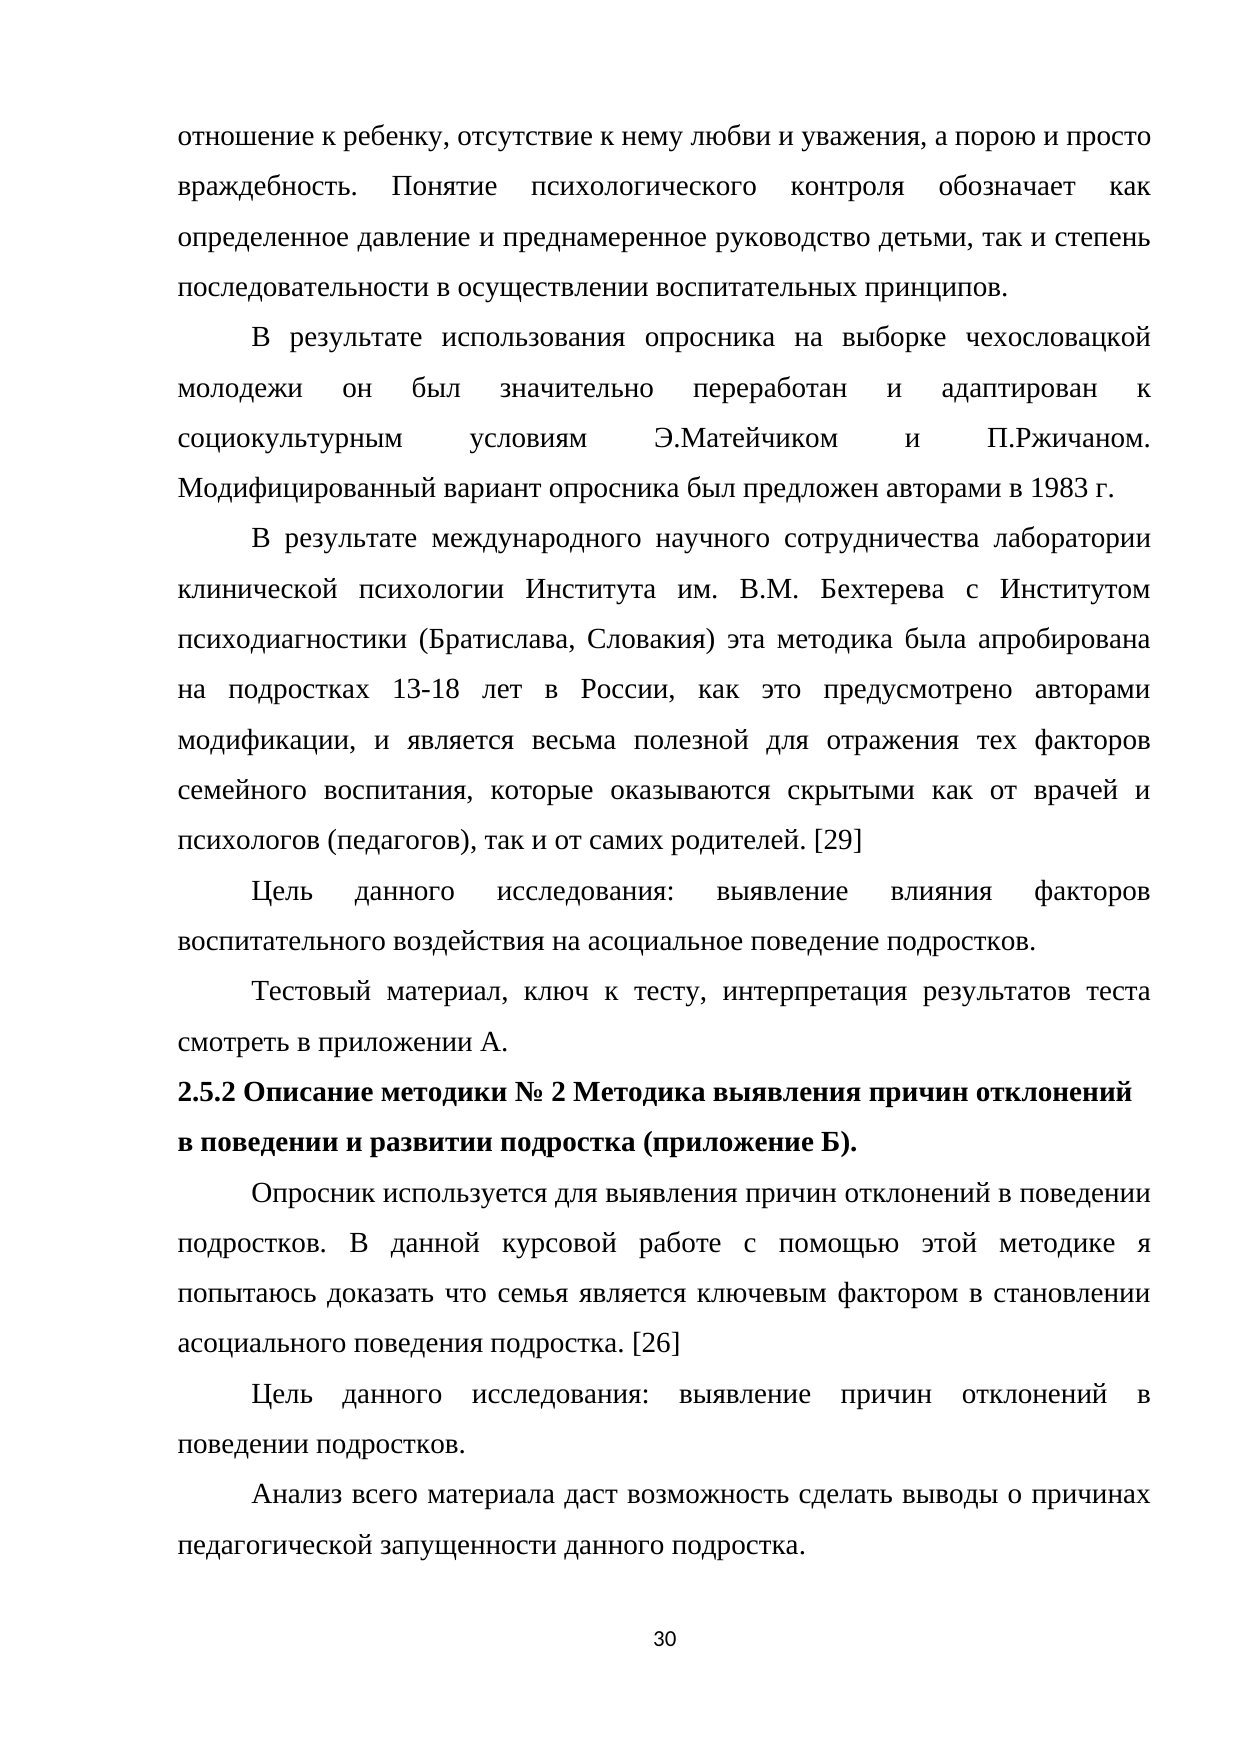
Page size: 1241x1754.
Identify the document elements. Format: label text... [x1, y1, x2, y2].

list 2.5.2 Описание методики № 2 Методика выявления причин отклонений в поведении и развитии подростка (приложение Б). [177, 1074, 1152, 1158]
list Цель данного исследования: выявление причин отклонений в поведении подростков. [177, 1376, 1152, 1460]
list В результате международного научного сотрудничества лаборатории клинической психологии Института им. В.М. Бехтерева с Институтом психодиагностики (Братислава, Словакия) эта методика была апробирована на подростках 13-18 лет в России, как это предусмотрено авторами модификации, и является весьма полезной для отражения тех факторов семейного воспитания, которые оказываются скрытыми как от врачей и психологов (педагогов), так и от самих родителей. [29] [177, 521, 1152, 856]
list Анализ всего материала даст возможность сделать выводы о причинах педагогической запущенности данного подростка. [177, 1477, 1152, 1560]
list Тестовый материал, ключ к тесту, интерпретация результатов теста смотреть в приложении А. [177, 973, 1152, 1057]
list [177, 118, 1152, 303]
list Цель данного исследования: выявление влияния факторов воспитательного воздействия на асоциальное поведение подростков. [177, 873, 1152, 957]
list Опросник используется для выявления причин отклонений в поведении подростков. В данной курсовой работе с помощью этой методике я попытаюсь доказать что семья является ключевым фактором в становлении асоциального поведения подростка. [26] [177, 1175, 1152, 1359]
list В результате использования опросника на выборке чехословацкой молодежи он был значительно переработан и адаптирован к социокультурным условиям Э.Матейчиком и П.Ржичаном. Модифицированный вариант опросника был предложен авторами в 1983 г. [177, 319, 1152, 504]
